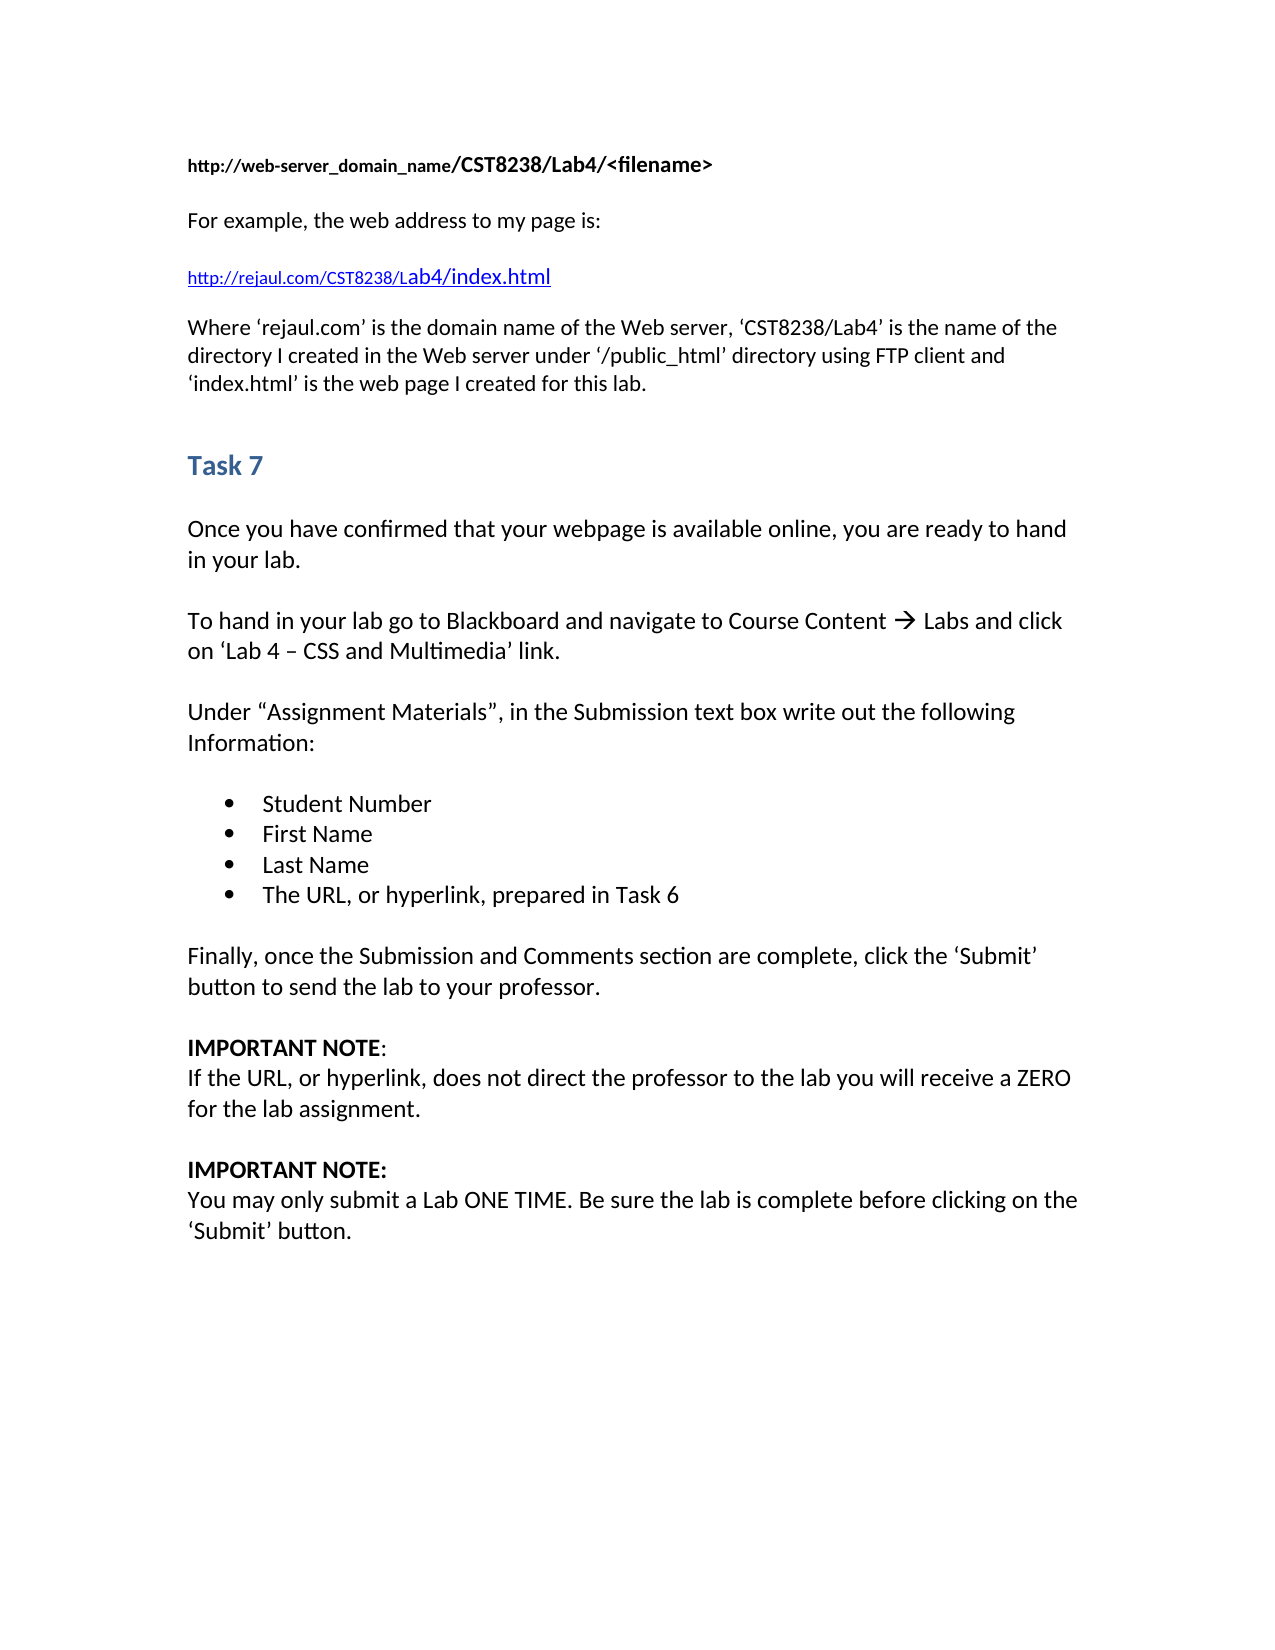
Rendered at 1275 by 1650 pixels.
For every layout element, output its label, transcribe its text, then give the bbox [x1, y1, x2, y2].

text Once you have confirmed that your webpage is available online, you are ready to hand in your lab. To hand in your lab go to Blackboard and navigate to Course Content Labs and click on ‘Lab 4 – CSS and Multimedia’ link. [187, 513, 1087, 666]
text http://web-server_domain_name/CST8238/Lab4/<filename> [187, 150, 1087, 178]
text If the URL, or hyperlink, does not direct the professor to the lab you will receive a ZERO for the lab assignment. [187, 1063, 1087, 1124]
text For example, the web address to my page is: http://rejaul.com/CST8238/Lab4/index.html [187, 206, 1087, 290]
list Last Name [225, 849, 1087, 879]
list First Name [225, 818, 1087, 849]
text Under “Assignment Materials”, in the Submission text box write out the following Information: [187, 696, 1087, 757]
list Student Number [225, 788, 1087, 818]
text Finally, once the Submission and Comments section are complete, click the ‘Submit’ button to send the lab to your professor. [187, 941, 1087, 1002]
text IMPORTANT NOTE: [187, 1154, 1087, 1185]
list The URL, or hyperlink, prepared in Task 6 [225, 879, 1087, 910]
text You may only submit a Lab ONE TIME. Be sure the lab is complete before clicking on the ‘Submit’ button. [187, 1185, 1087, 1246]
text Where ‘rejaul.com’ is the domain name of the Web server, ‘CST8238/Lab4’ is the name of the directory I created in the Web server under ‘/public_html’ directory using FTP client and ‘index.html’ is the web page I created for this lab. [187, 313, 1087, 397]
text IMPORTANT NOTE: [187, 1032, 1087, 1063]
subtitle Task 7 [187, 447, 1087, 483]
